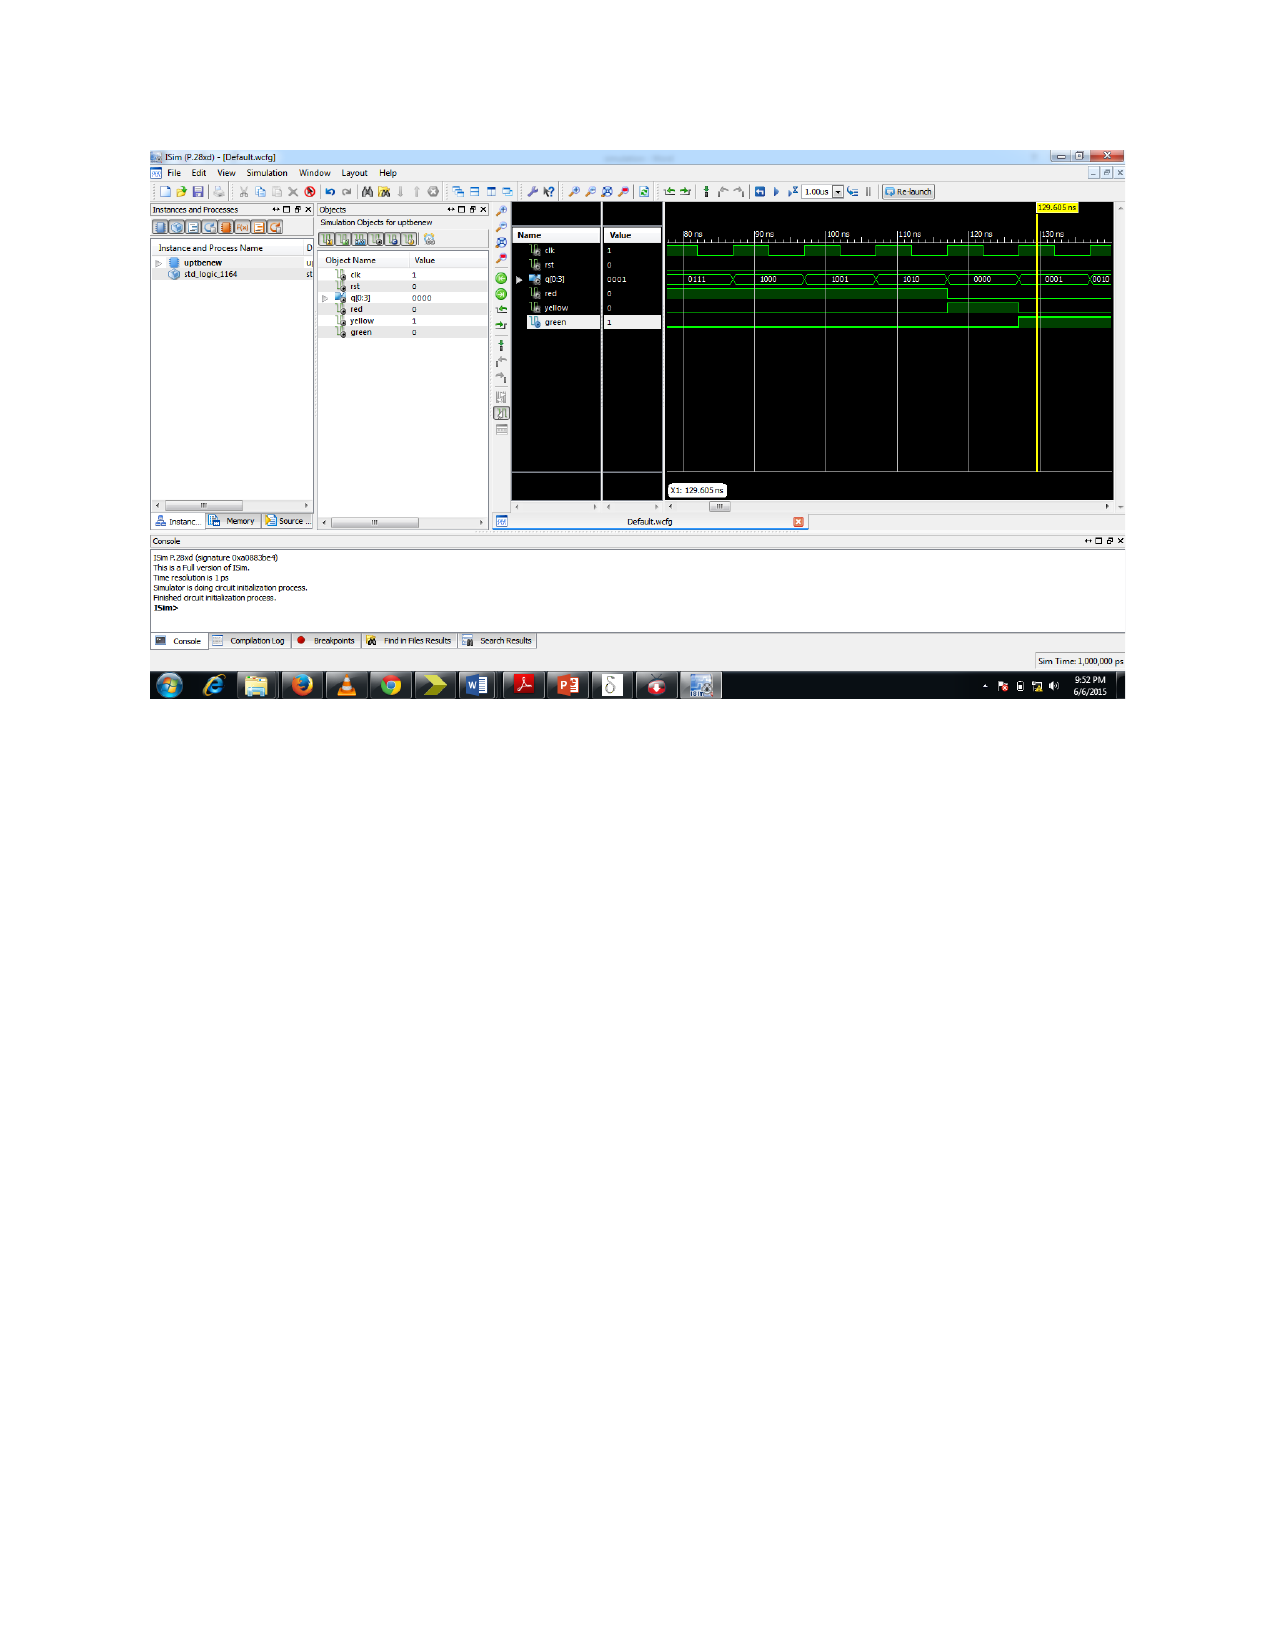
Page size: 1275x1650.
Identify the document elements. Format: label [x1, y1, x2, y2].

picture [150, 150, 1125, 699]
